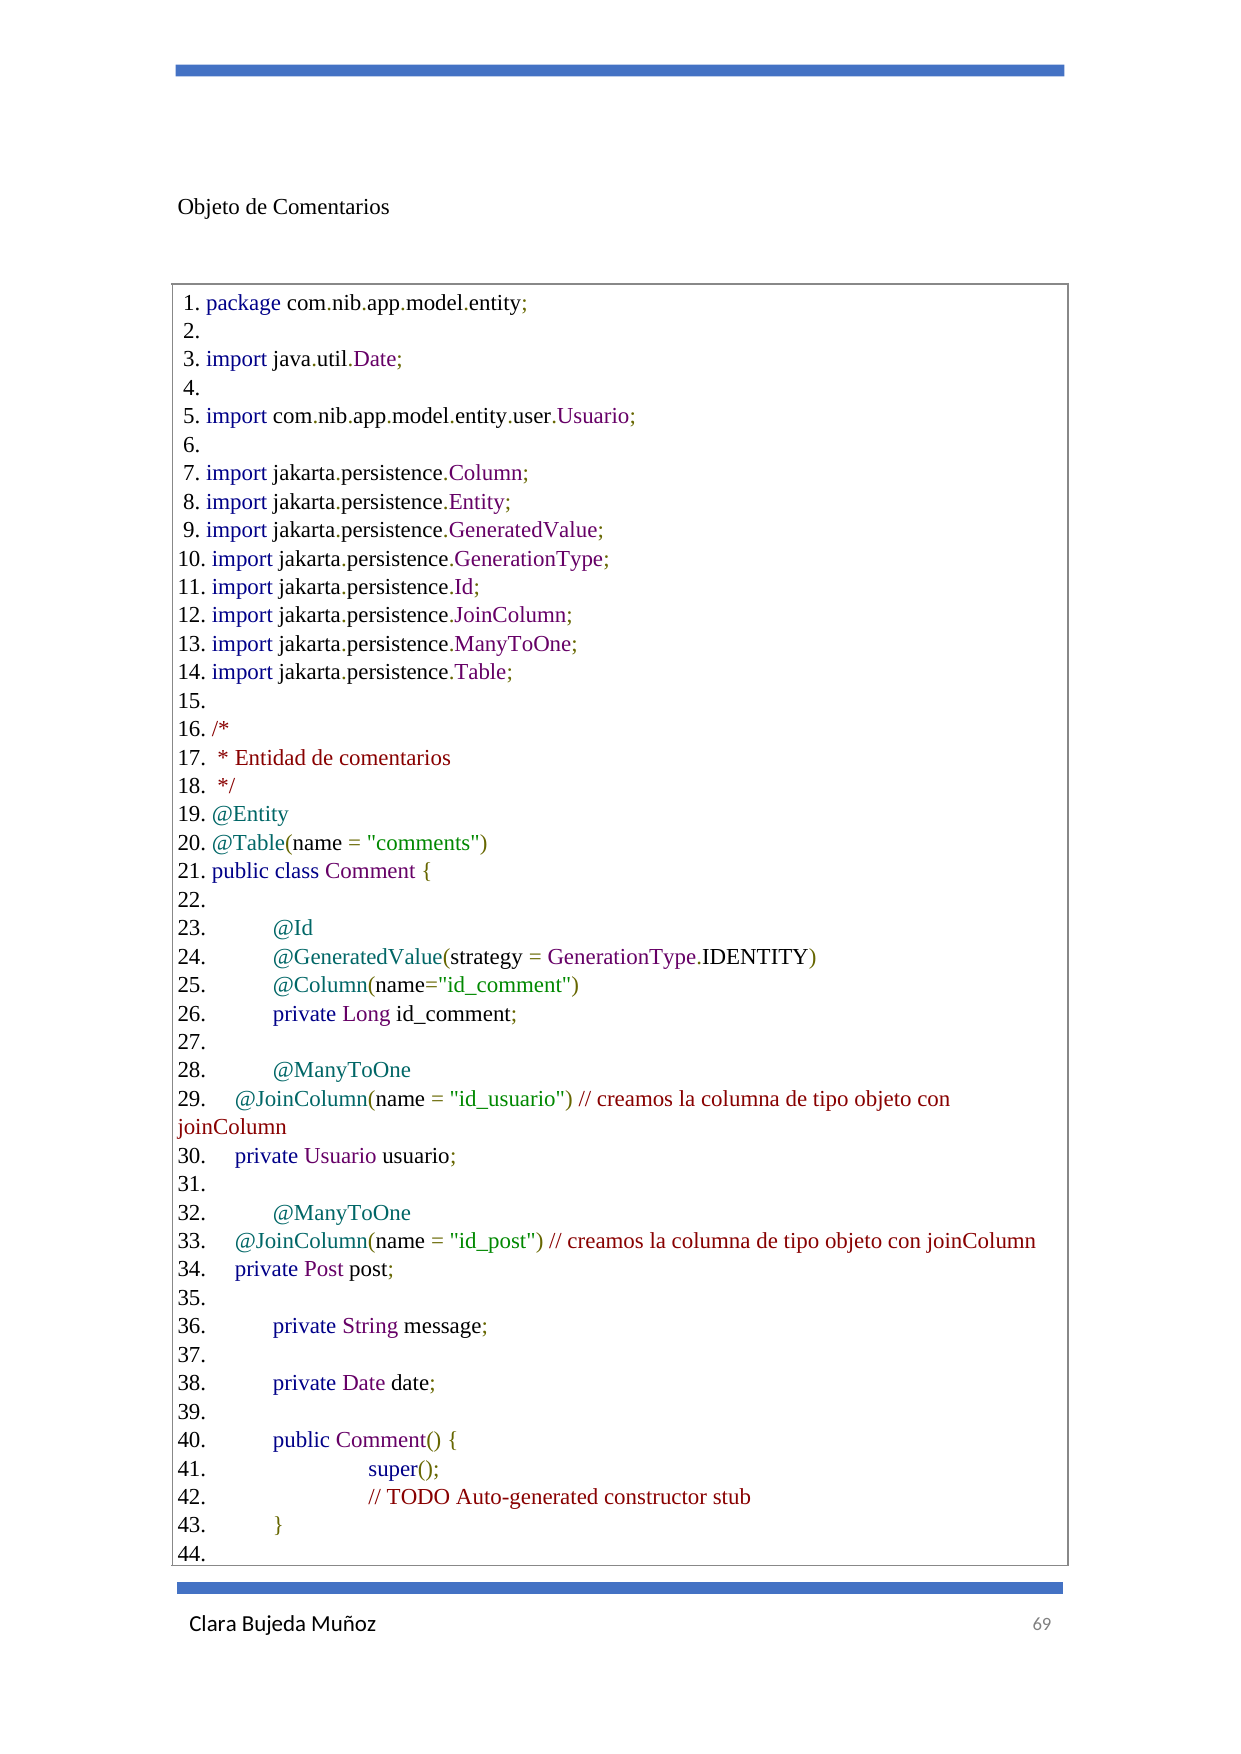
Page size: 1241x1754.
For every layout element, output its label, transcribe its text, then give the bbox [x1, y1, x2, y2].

text 22. [173, 880, 1067, 908]
text 2. [173, 311, 1067, 340]
text 12. import jakarta.persistence.JoinColumn; [173, 596, 1067, 624]
text Objeto de Comentarios [177, 193, 1063, 219]
text 1. package com.nib.app.model.entity; [173, 285, 1067, 311]
text 28. @ManyToOne [173, 1051, 1067, 1079]
text 36. private String message; [173, 1307, 1067, 1335]
text 42. // TODO Auto-generated constructor stub [173, 1477, 1067, 1506]
text 3. import java.util.Date; [173, 340, 1067, 368]
text 20. @Table(name = "comments") [173, 823, 1067, 852]
text 19. @Entity [173, 795, 1067, 823]
text 40. public Comment() { [173, 1420, 1067, 1449]
text 8. import jakarta.persistence.Entity; [173, 482, 1067, 510]
text 6. [173, 425, 1067, 453]
text 26. private Long id_comment; [173, 994, 1067, 1022]
text 30. private Usuario usuario; [173, 1136, 1067, 1164]
text 10. import jakarta.persistence.GenerationType; [173, 539, 1067, 567]
text 33. @JoinColumn(name = "id_post") // creamos la columna de tipo objeto con joinColumn [173, 1221, 1067, 1250]
text 14. import jakarta.persistence.Table; [173, 653, 1067, 681]
text 25. @Column(name="id_comment") [173, 965, 1067, 994]
text 31. [173, 1164, 1067, 1193]
text 16. /* [173, 709, 1067, 738]
text 7. import jakarta.persistence.Column; [173, 453, 1067, 482]
text 43. } [173, 1506, 1067, 1534]
text 15. [173, 681, 1067, 709]
text 11. import jakarta.persistence.Id; [173, 567, 1067, 596]
text 39. [173, 1392, 1067, 1420]
text 5. import com.nib.app.model.entity.user.Usuario; [173, 397, 1067, 425]
text 32. @ManyToOne [173, 1193, 1067, 1221]
text 27. [173, 1022, 1067, 1051]
text 37. [173, 1335, 1067, 1363]
text 44. [173, 1534, 1067, 1565]
text 38. private Date date; [173, 1363, 1067, 1392]
text 17. * Entidad de comentarios [173, 738, 1067, 766]
text 9. import jakarta.persistence.GeneratedValue; [173, 510, 1067, 539]
text 34. private Post post; [173, 1250, 1067, 1278]
text 23. @Id [173, 908, 1067, 937]
text 4. [173, 368, 1067, 397]
text 24. @GeneratedValue(strategy = GenerationType.IDENTITY) [173, 937, 1067, 965]
text 21. public class Comment { [173, 852, 1067, 880]
text 35. [173, 1278, 1067, 1307]
text 29. @JoinColumn(name = "id_usuario") // creamos la columna de tipo objeto con joinColumn [173, 1079, 1067, 1136]
text 18. */ [173, 766, 1067, 795]
text 41. super(); [173, 1449, 1067, 1477]
text 13. import jakarta.persistence.ManyToOne; [173, 624, 1067, 653]
